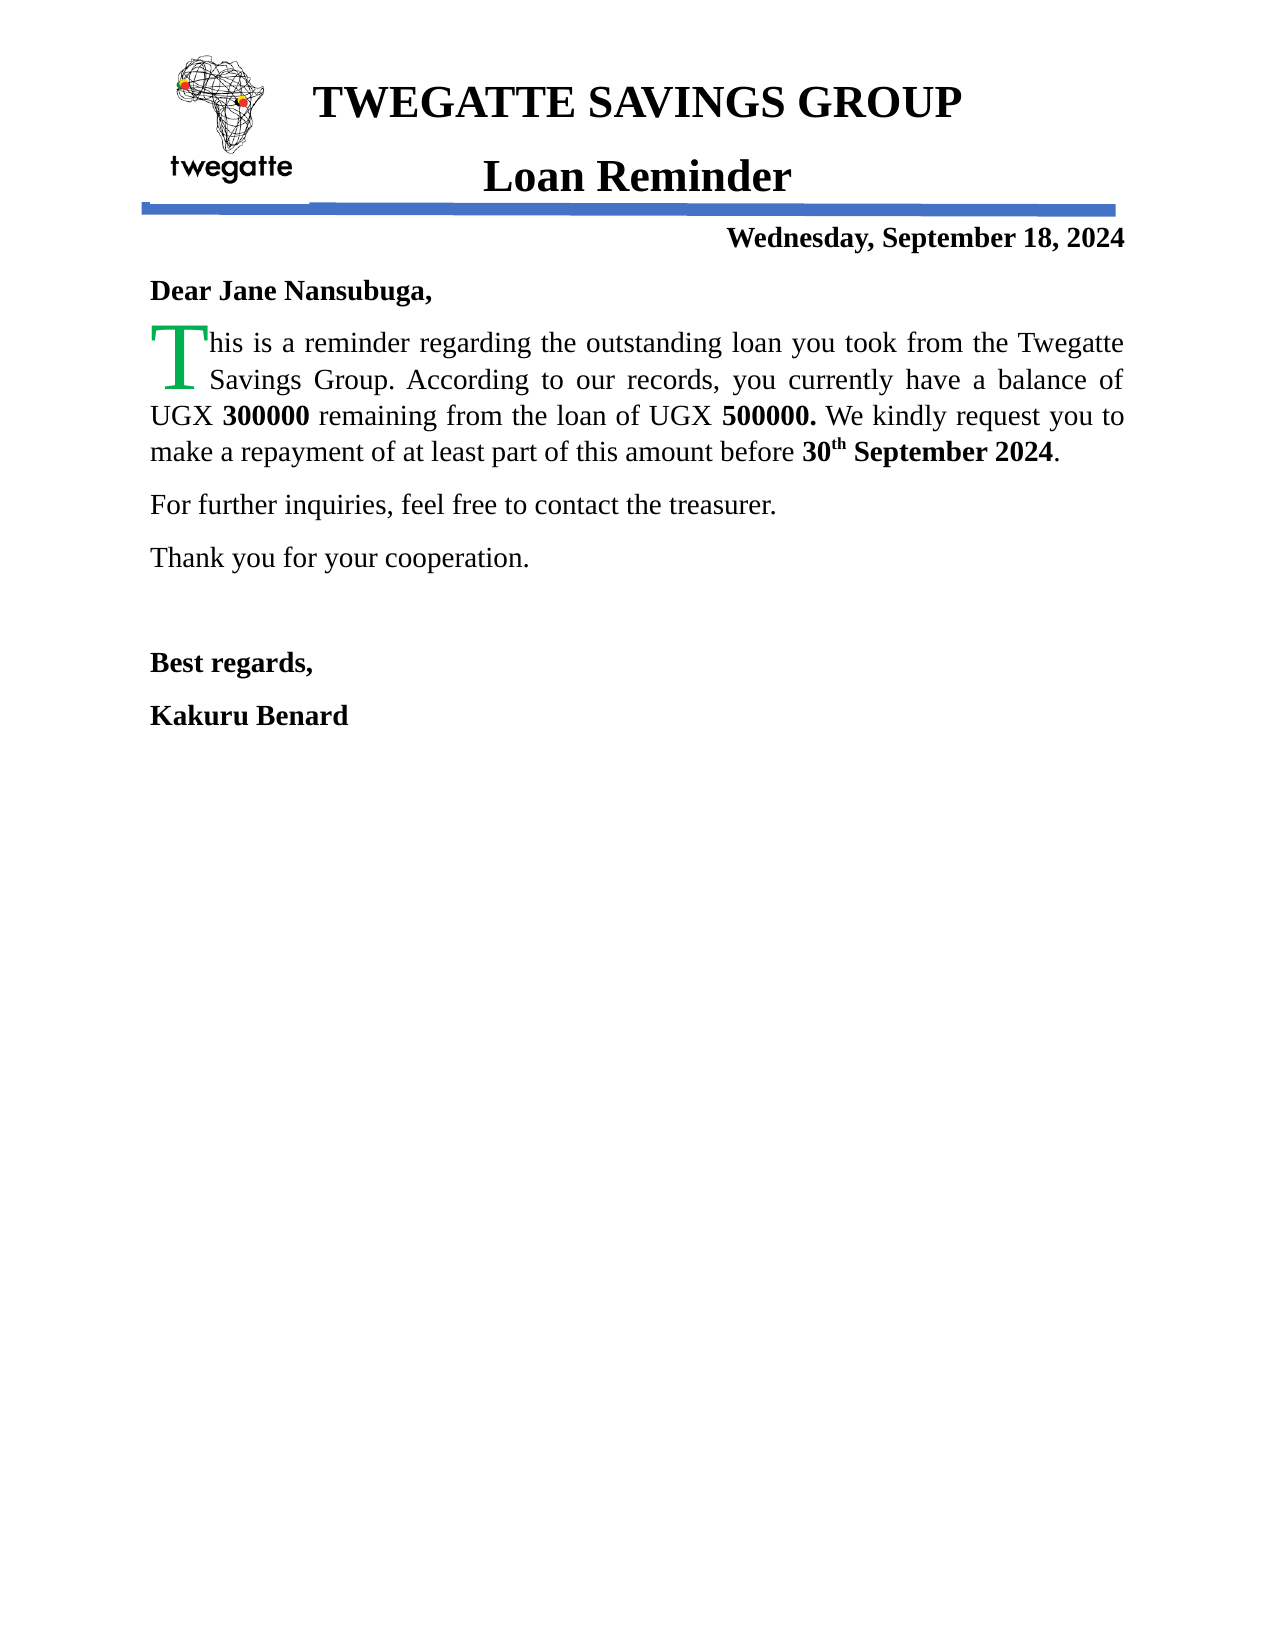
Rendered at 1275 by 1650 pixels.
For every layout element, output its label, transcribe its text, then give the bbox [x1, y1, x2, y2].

text Thank you for your cooperation. [150, 540, 1125, 573]
text Wednesday, September 18, 2024 [150, 220, 1125, 253]
text his is a reminder regarding the outstanding loan you took from the Twegatte Savings Group. According to our records, you currently have a balance of UGX 300000 remaining from the loan of UGX 500000. We kindly request you to make a repayment of at least part of this amount before 30th September 2024. [150, 326, 1125, 468]
text Dear Jane Nansubuga, [150, 273, 1125, 306]
text Kakuru Benard [150, 698, 1125, 732]
text Best regards, [150, 645, 1125, 679]
text For further inquiries, feel free to contact the treasurer. [150, 487, 1125, 520]
picture [150, 43, 310, 204]
